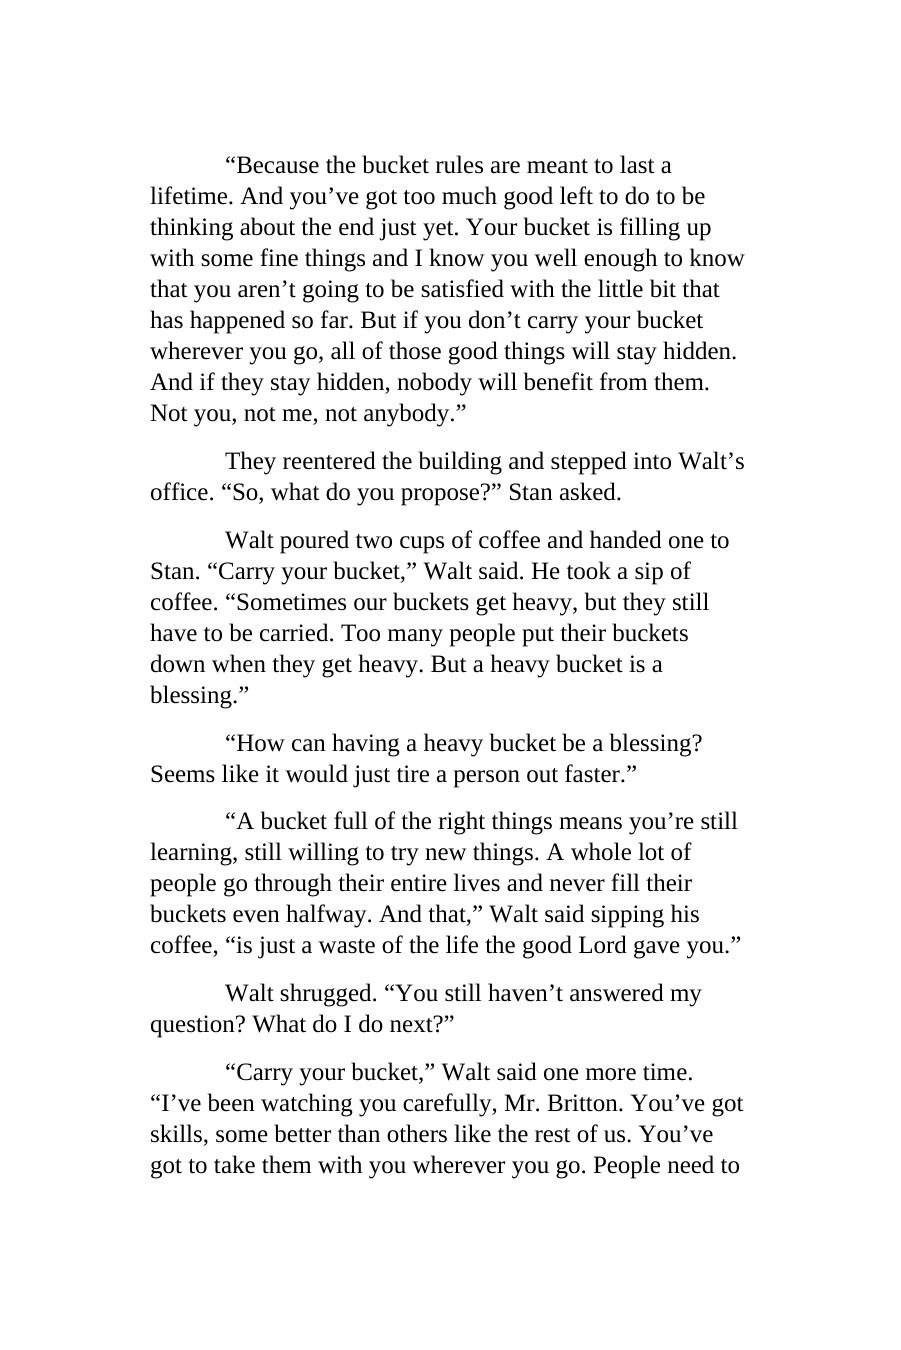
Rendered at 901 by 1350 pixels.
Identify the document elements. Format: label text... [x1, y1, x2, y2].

text “A bucket full of the right things means you’re still learning, still willing to try new things. A whole lot of people go through their entire lives and never fill their buckets even halfway. And that,” Walt said sipping his coffee, “is just a waste of the life the good Lord gave you.” [150, 806, 750, 959]
text They reentered the building and stepped into Walt’s office. “So, what do you propose?” Stan asked. [150, 446, 750, 506]
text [150, 1057, 750, 1179]
text Walt poured two cups of coffee and handed one to Stan. “Carry your bucket,” Walt said. He took a sip of coffee. “Sometimes our buckets get heavy, but they still have to be carried. Too many people put their buckets down when they get heavy. But a heavy bucket is a blessing.” [150, 525, 750, 709]
text “Because the bucket rules are meant to last a lifetime. And you’ve got too much good left to do to be thinking about the end just yet. Your bucket is filling up with some fine things and I know you well enough to know that you aren’t going to be satisfied with the little bit that has happened so far. But if you don’t carry your bucket wherever you go, all of those good things will stay hidden. And if they stay hidden, nobody will benefit from them. Not you, not me, not anybody.” [150, 150, 750, 427]
text Walt shrugged. “You still haven’t answered my question? What do I do next?” [150, 978, 750, 1038]
text “How can having a heavy bucket be a blessing? Seems like it would just tire a person out faster.” [150, 728, 750, 787]
